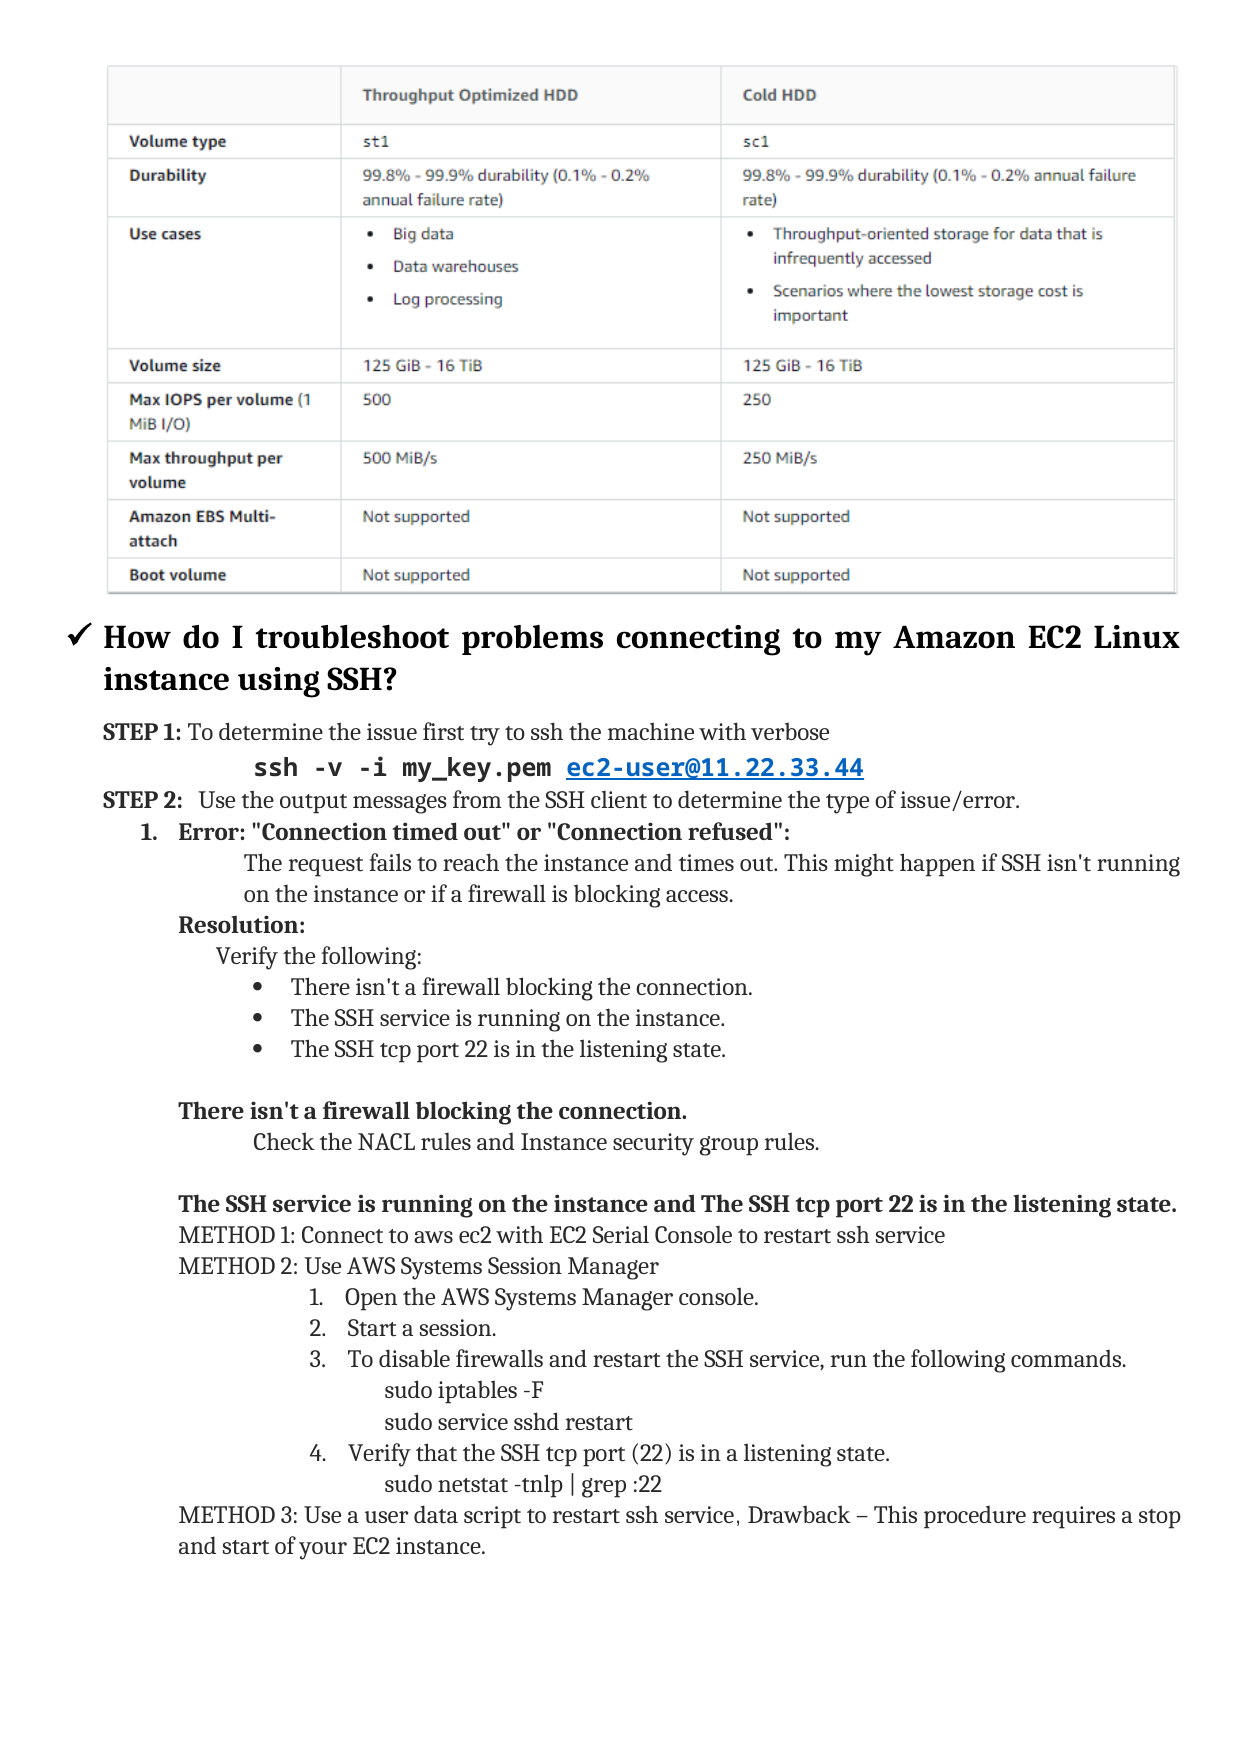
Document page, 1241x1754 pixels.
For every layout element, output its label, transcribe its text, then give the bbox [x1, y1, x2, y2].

list The SSH tcp port 22 is in the listening state. [253, 1035, 1181, 1064]
text 2. Start a session. [309, 1314, 1181, 1343]
text STEP 2: Use the output messages from the SSH client to determine the type of issue/error. [103, 786, 1181, 815]
text sudo iptables -F [309, 1376, 1181, 1405]
text STEP 1: To determine the issue first try to ssh the machine with verbose [103, 718, 1181, 747]
text Check the NACL rules and Instance security group rules. [178, 1128, 1181, 1157]
text sudo service sshd restart [309, 1407, 1181, 1436]
list How do I troubleshoot problems connecting to my Amazon EC2 Linux instance using SSH? [66, 619, 1181, 699]
picture [103, 56, 1182, 601]
text METHOD 2: Use AWS Systems Session Manager [178, 1252, 1181, 1281]
text 1. Open the AWS Systems Manager console. [309, 1283, 1181, 1312]
text Verify the following: [216, 942, 1181, 971]
text METHOD 3: Use a user data script to restart ssh service, Drawback – This procedure requires a stop and start of your EC2 instance. [178, 1501, 1181, 1560]
text The request fails to reach the instance and times out. This might happen if SSH isn't running on the instance or if a firewall is blocking access. [244, 849, 1181, 908]
text ssh -v -i my_key.pem ec2-user@11.22.33.44 [103, 749, 1181, 783]
list The SSH service is running on the instance. [253, 1004, 1181, 1033]
text 3. To disable firewalls and restart the SSH service, run the following commands. [309, 1345, 1181, 1374]
text The SSH service is running on the instance and The SSH tcp port 22 is in the listening state. [178, 1190, 1181, 1219]
text There isn't a firewall blocking the connection. [103, 1097, 1181, 1126]
text Resolution: [178, 911, 1181, 939]
text METHOD 1: Connect to aws ec2 with EC2 Serial Console to restart ssh service [178, 1221, 1181, 1250]
text sudo netstat -tnlp | grep :22 [309, 1469, 1181, 1498]
list Error: "Connection timed out" or "Connection refused": [141, 818, 1181, 846]
list There isn't a firewall blocking the connection. [253, 973, 1181, 1002]
text 4. Verify that the SSH tcp port (22) is in a listening state. [309, 1438, 1181, 1467]
